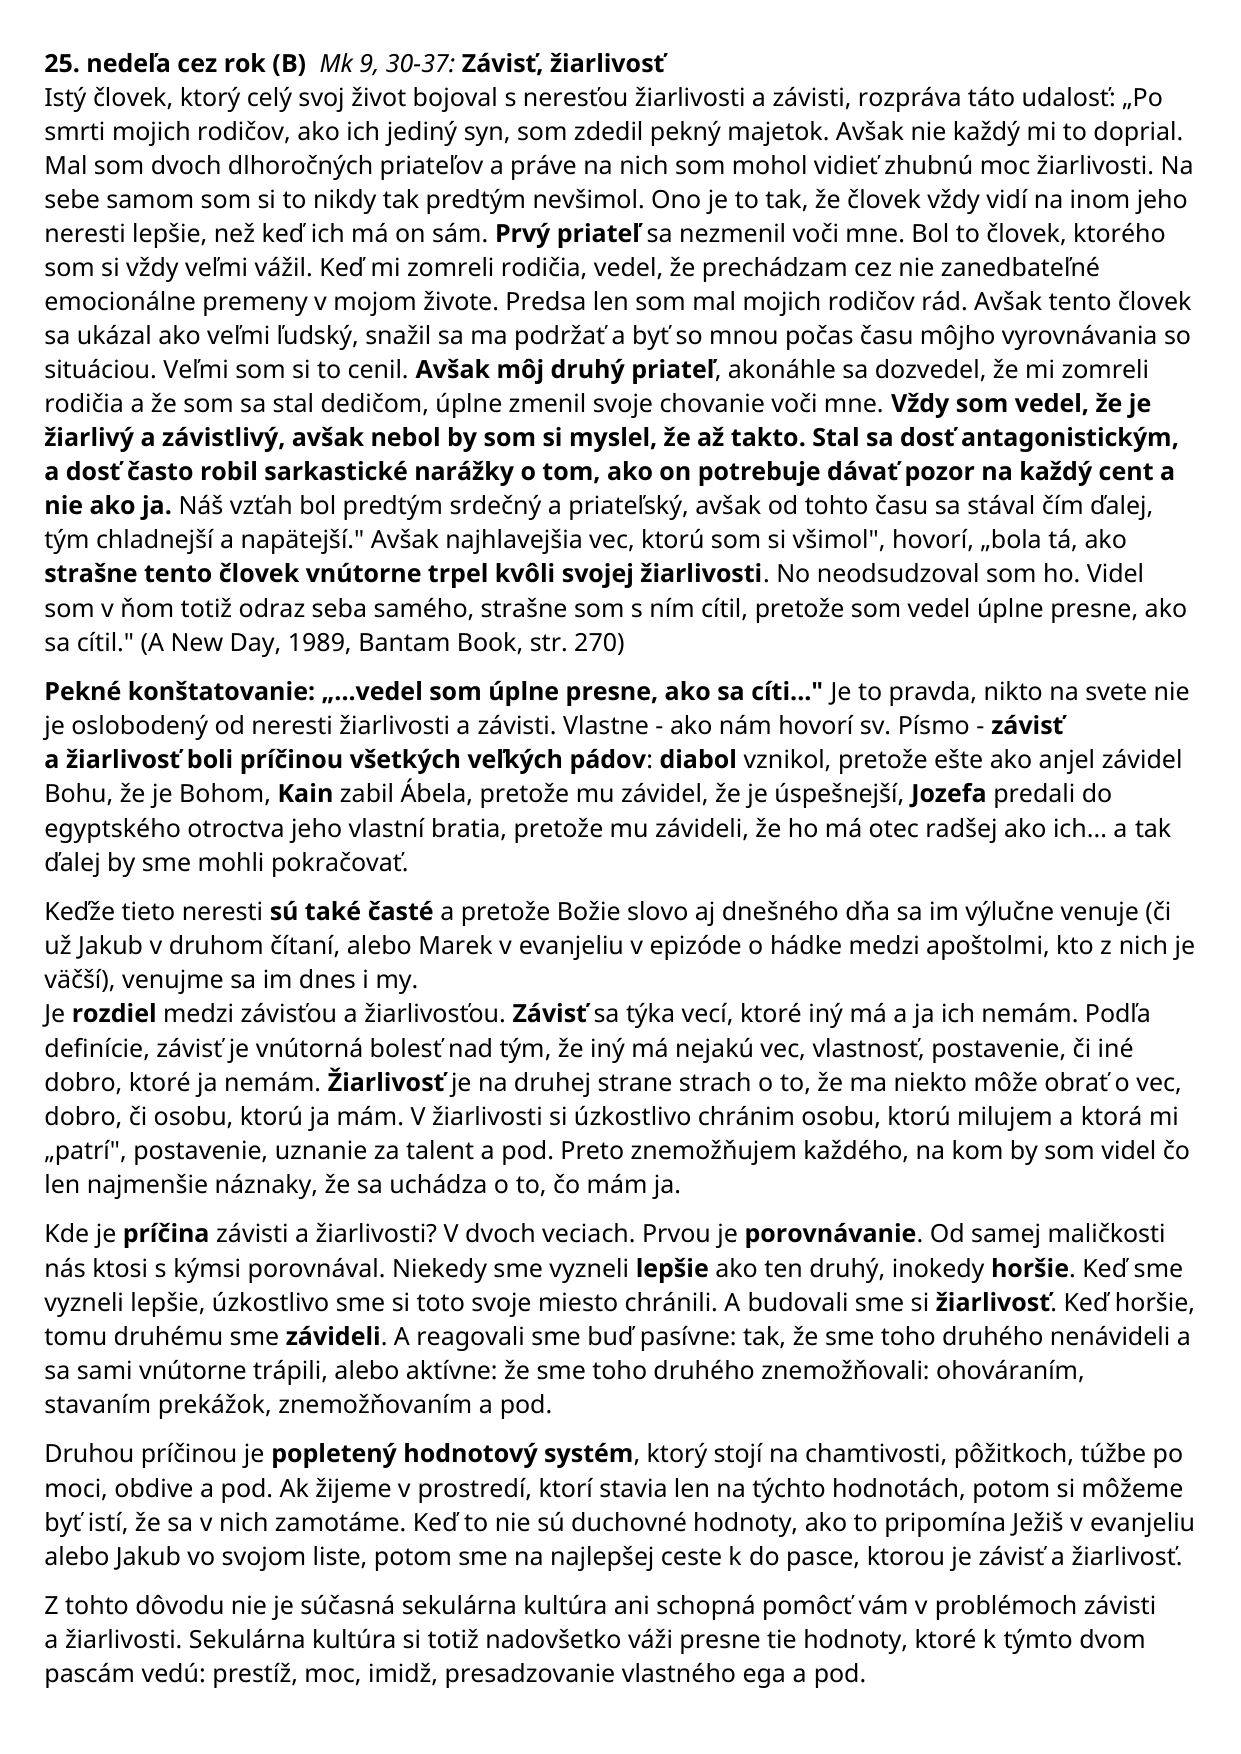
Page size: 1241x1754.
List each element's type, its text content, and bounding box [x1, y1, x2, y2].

text Druhou príčinou je popletený hodnotový systém, ktorý stojí na chamtivosti, pôžitkoch, túžbe po moci, obdive a pod. Ak žijeme v prostredí, ktorí stavia len na týchto hodnotách, potom si môžeme byť istí, že sa v nich zamotáme. Keď to nie sú duchovné hodnoty, ako to pripomína Ježiš v evanjeliu alebo Jakub vo svojom liste, potom sme na najlepšej ceste k do pasce, ktorou je závisť a žiarlivosť. [44, 1436, 1196, 1572]
text Keďže tieto neresti sú také časté a pretože Božie slovo aj dnešného dňa sa im výlučne venuje (či už Jakub v druhom čítaní, alebo Marek v evanjeliu v epizóde o hádke medzi apoštolmi, kto z nich je väčší), venujme sa im dnes i my. Je rozdiel medzi závisťou a žiarlivosťou. Závisť sa týka vecí, ktoré iný má a ja ich nemám. Podľa definície, závisť je vnútorná bolesť nad tým, že iný má nejakú vec, vlastnosť, postavenie, či iné dobro, ktoré ja nemám. Žiarlivosť je na druhej strane strach o to, že ma niekto môže obrať o vec, dobro, či osobu, ktorú ja mám. V žiarlivosti si úzkostlivo chránim osobu, ktorú milujem a ktorá mi „patrí", postavenie, uznanie za talent a pod. Preto znemožňujem každého, na kom by som videl čo len najmenšie náznaky, že sa uchádza o to, čo mám ja. [44, 894, 1196, 1201]
text Kde je príčina závisti a žiarlivosti? V dvoch veciach. Prvou je porovnávanie. Od samej maličkosti nás ktosi s kýmsi porovnával. Niekedy sme vyzneli lepšie ako ten druhý, inokedy horšie. Keď sme vyzneli lepšie, úzkostlivo sme si toto svoje miesto chránili. A budovali sme si žiarlivosť. Keď horšie, tomu druhému sme závideli. A reagovali sme buď pasívne: tak, že sme toho druhého nenávideli a sa sami vnútorne trápili, alebo aktívne: že sme toho druhého znemožňovali: ohováraním, stavaním prekážok, znemožňovaním a pod. [44, 1216, 1196, 1421]
text Z tohto dôvodu nie je súčasná sekulárna kultúra ani schopná pomôcť vám v problémoch závisti a žiarlivosti. Sekulárna kultúra si totiž nadovšetko váži presne tie hodnoty, ktoré k týmto dvom pascám vedú: prestíž, moc, imidž, presadzovanie vlastného ega a pod. [44, 1588, 1196, 1690]
text 25. nedeľa cez rok (B) Mk 9, 30-37: Závisť, žiarlivosť Istý človek, ktorý celý svoj život bojoval s neresťou žiarlivosti a závisti, rozpráva táto udalosť: „Po smrti mojich rodičov, ako ich jediný syn, som zdedil pekný majetok. Avšak nie každý mi to doprial. Mal som dvoch dlhoročných priateľov a práve na nich som mohol vidieť zhubnú moc žiarlivosti. Na sebe samom som si to nikdy tak predtým nevšimol. Ono je to tak, že človek vždy vidí na inom jeho neresti lepšie, než keď ich má on sám. Prvý priateľ sa nezmenil voči mne. Bol to človek, ktorého som si vždy veľmi vážil. Keď mi zomreli rodičia, vedel, že prechádzam cez nie zanedbateľné emocionálne premeny v mojom živote. Predsa len som mal mojich rodičov rád. Avšak tento človek sa ukázal ako veľmi ľudský, snažil sa ma podržať a byť so mnou počas času môjho vyrovnávania so situáciou. Veľmi som si to cenil. Avšak môj druhý priateľ, akonáhle sa dozvedel, že mi zomreli rodičia a že som sa stal dedičom, úplne zmenil svoje chovanie voči mne. Vždy som vedel, že je žiarlivý a závistlivý, avšak nebol by som si myslel, že až takto. Stal sa dosť antagonistickým, a dosť často robil sarkastické narážky o tom, ako on potrebuje dávať pozor na každý cent a nie ako ja. Náš vzťah bol predtým srdečný a priateľský, avšak od tohto času sa stával čím ďalej, tým chladnejší a napätejší." Avšak najhlavejšia vec, ktorú som si všimol", hovorí, „bola tá, ako strašne tento človek vnútorne trpel kvôli svojej žiarlivosti. No neodsudzoval som ho. Videl som v ňom totiž odraz seba samého, strašne som s ním cítil, pretože som vedel úplne presne, ako sa cítil." (A New Day, 1989, Bantam Book, str. 270) [44, 45, 1196, 658]
text Pekné konštatovanie: „...vedel som úplne presne, ako sa cíti..." Je to pravda, nikto na svete nie je oslobodený od neresti žiarlivosti a závisti. Vlastne - ako nám hovorí sv. Písmo - závisť a žiarlivosť boli príčinou všetkých veľkých pádov: diabol vznikol, pretože ešte ako anjel závidel Bohu, že je Bohom, Kain zabil Ábela, pretože mu závidel, že je úspešnejší, Jozefa predali do egyptského otroctva jeho vlastní bratia, pretože mu závideli, že ho má otec radšej ako ich... a tak ďalej by sme mohli pokračovať. [44, 674, 1196, 878]
